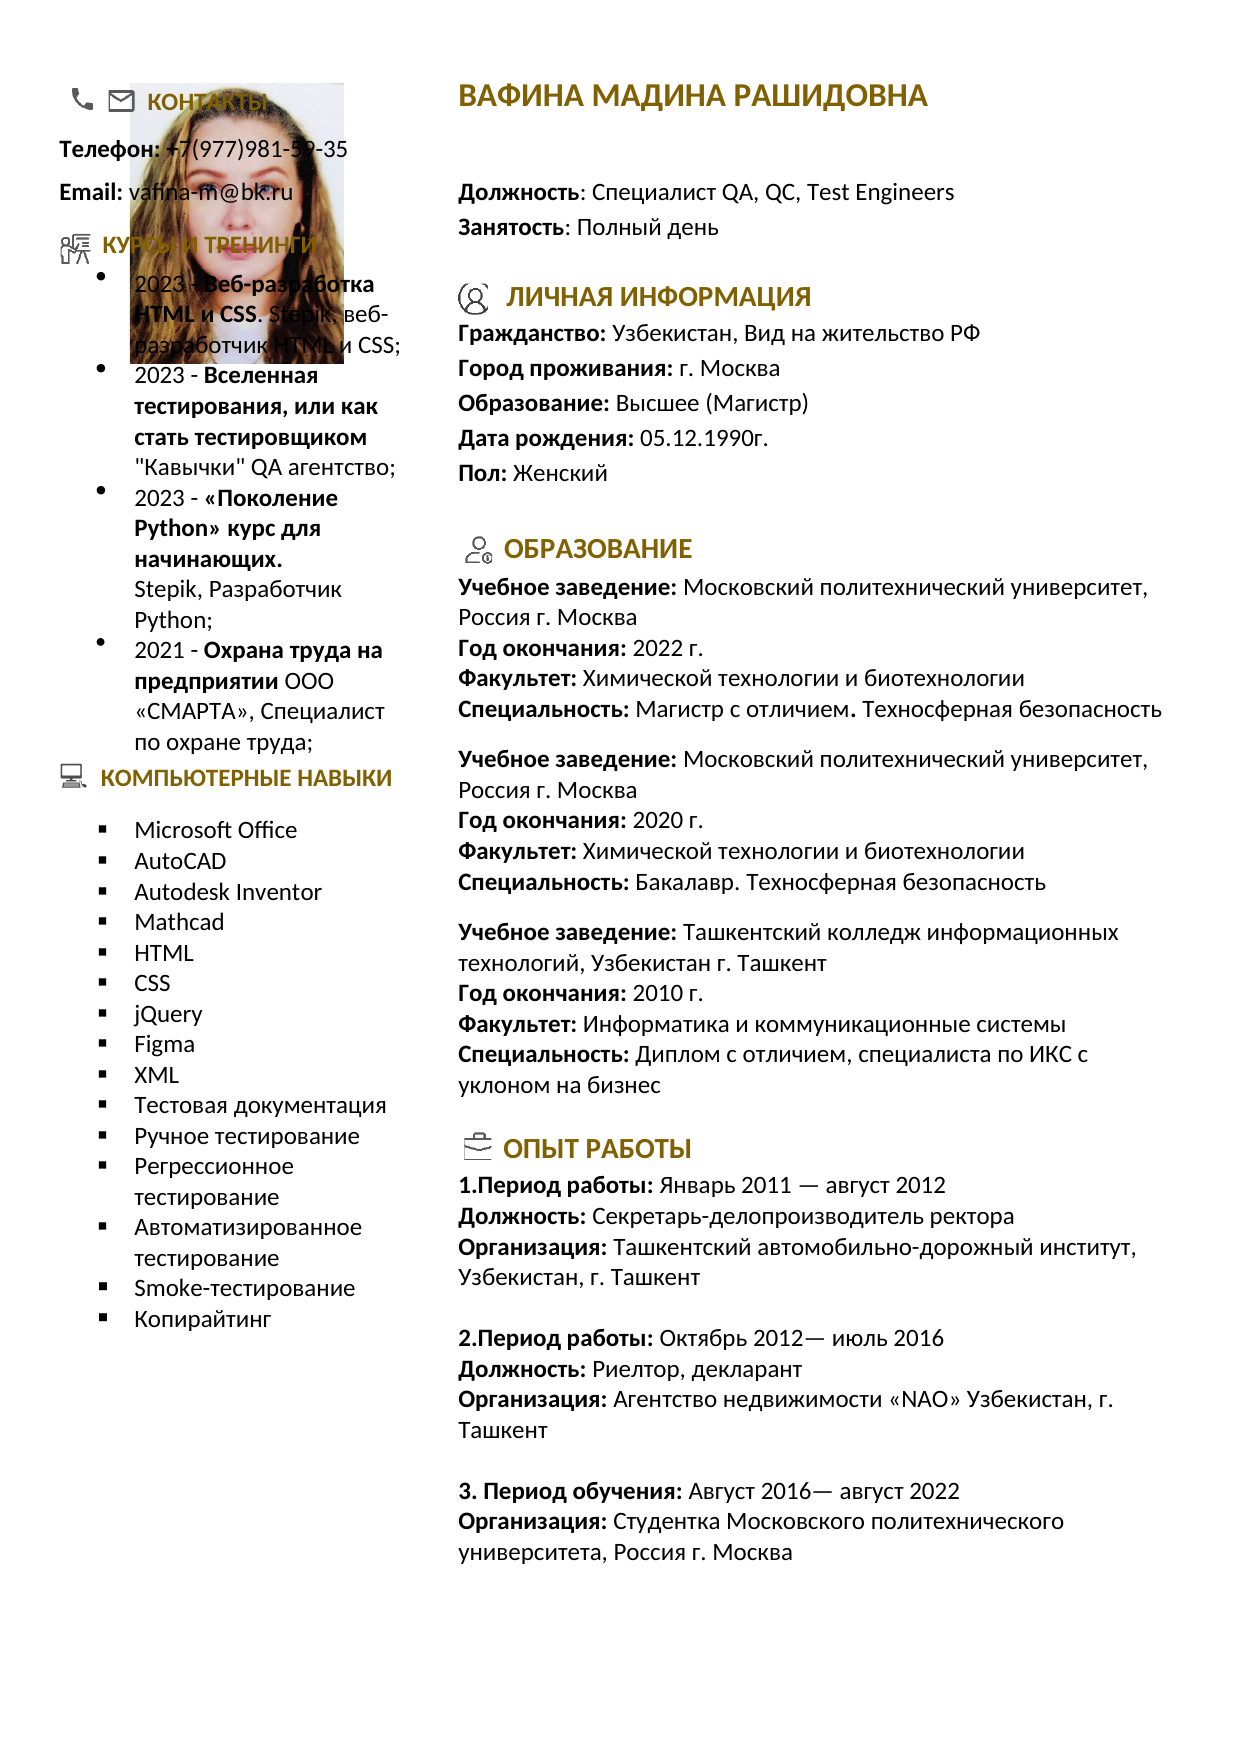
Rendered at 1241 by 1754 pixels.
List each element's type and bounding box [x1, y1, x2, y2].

picture [68, 85, 93, 110]
picture [462, 1130, 491, 1158]
picture [458, 283, 490, 315]
picture [59, 233, 91, 265]
picture [108, 83, 344, 361]
table_header [59, 74, 428, 1680]
table_header [428, 74, 1171, 1680]
picture [463, 535, 492, 563]
picture [130, 147, 135, 155]
